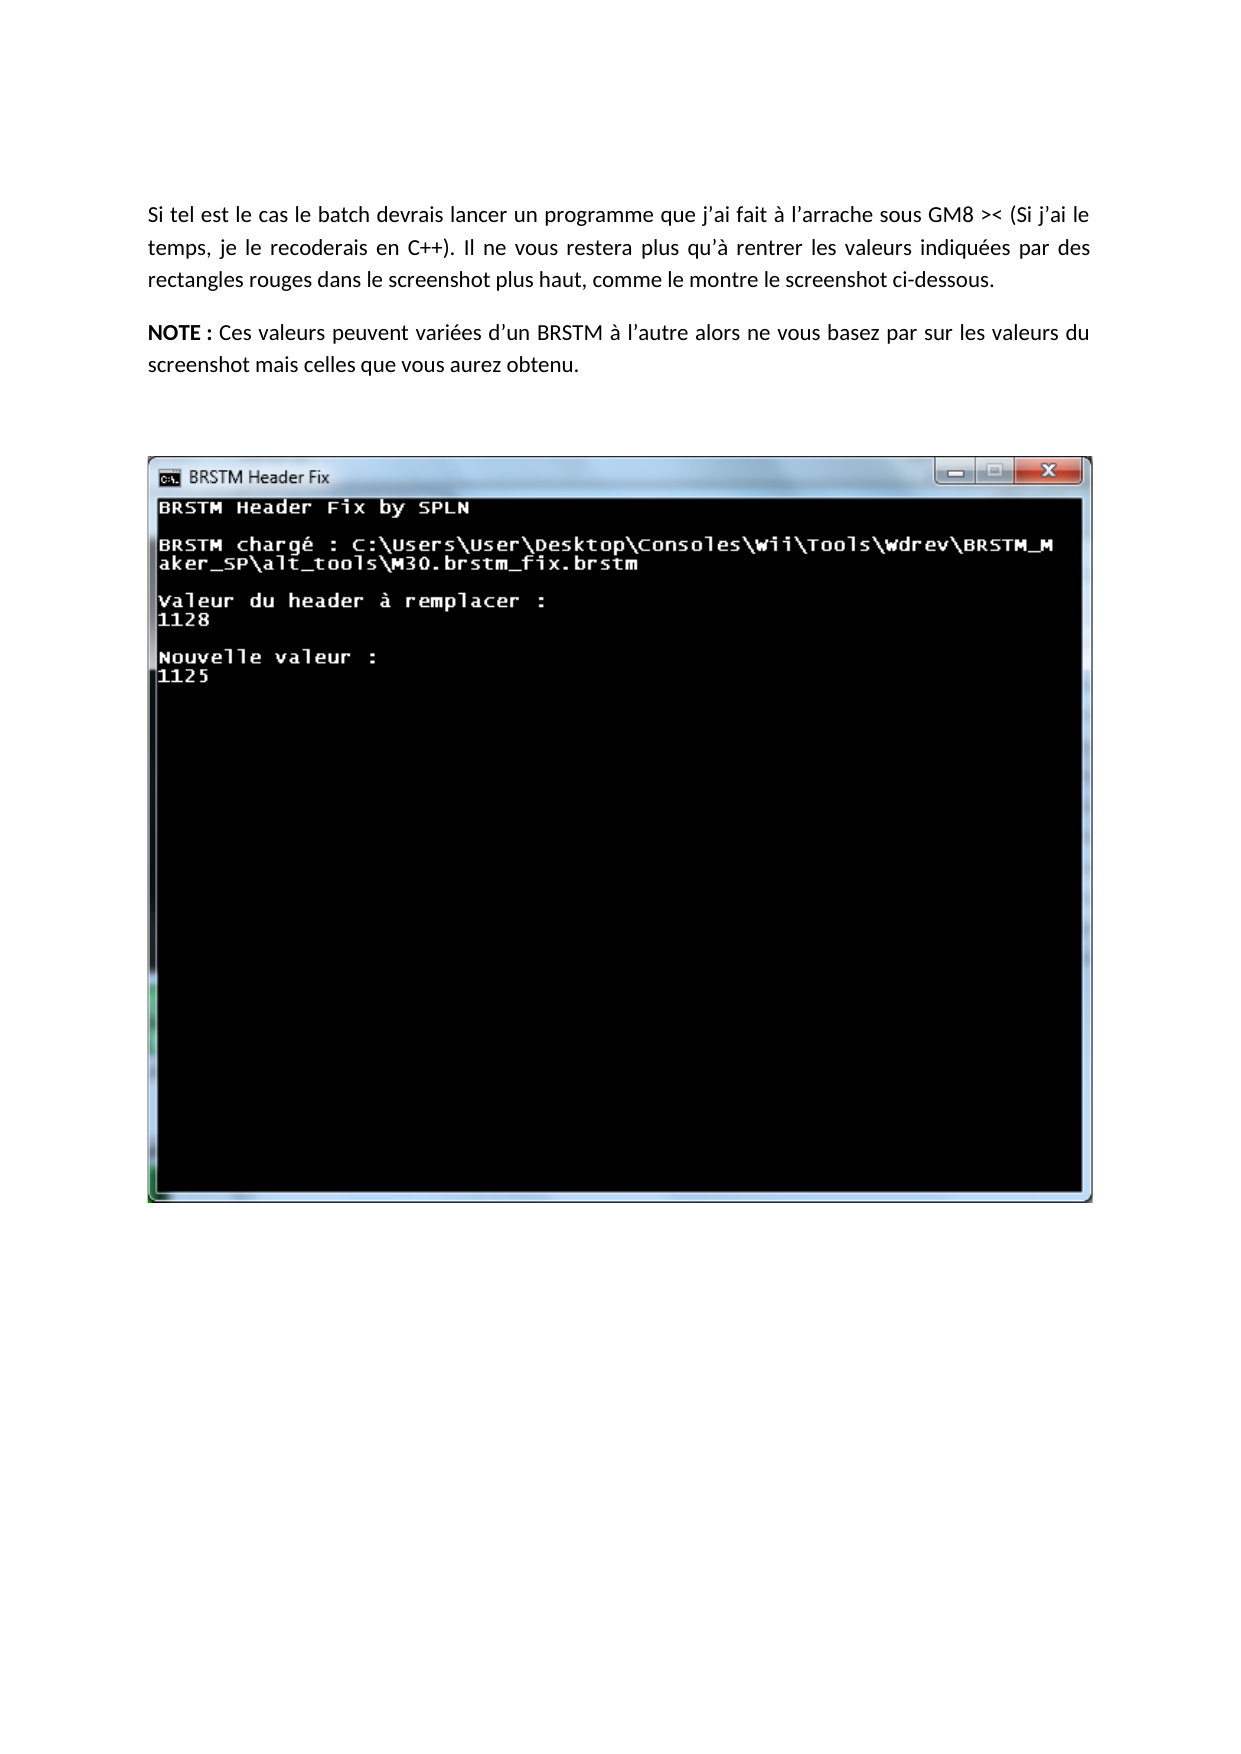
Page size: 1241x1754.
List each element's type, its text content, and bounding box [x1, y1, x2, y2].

text Si tel est le cas le batch devrais lancer un programme que j’ai fait à l’arrache sous GM8 >< (Si j’ai le temps, je le recoderais en C++). Il ne vous restera plus qu’à rentrer les valeurs indiquées par des rectangles rouges dans le screenshot plus haut, comme le montre le screenshot ci-dessous. [148, 201, 1093, 293]
text NOTE : Ces valeurs peuvent variées d’un BRSTM à l’autre alors ne vous basez par sur les valeurs du screenshot mais celles que vous aurez obtenu. [148, 318, 1093, 378]
picture [147, 456, 1093, 1203]
